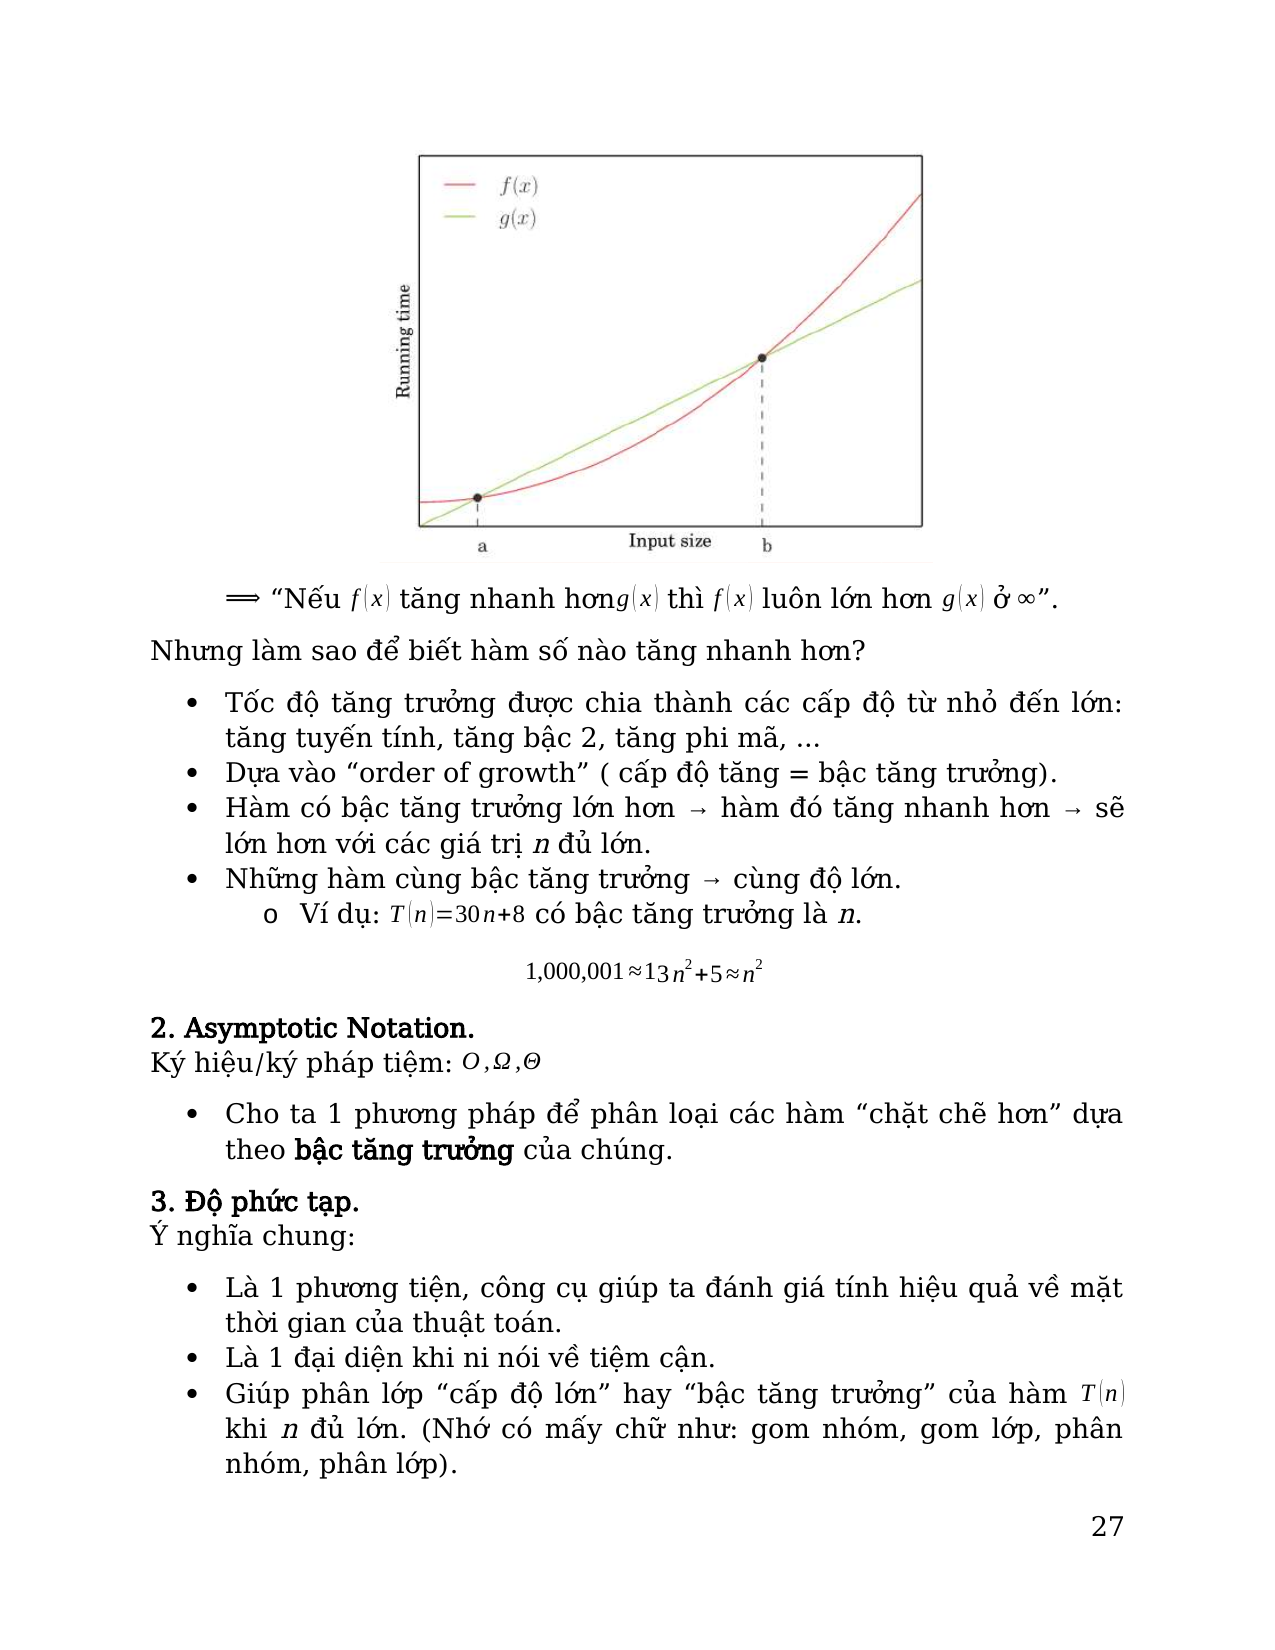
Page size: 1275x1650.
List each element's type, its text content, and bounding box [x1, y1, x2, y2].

list “Nếu tăng nhanh hơn thì luôn lớn hơn ở ”. [225, 582, 1125, 614]
text Ký hiệu/ký pháp tiệm: [150, 1045, 1125, 1078]
picture [379, 150, 933, 563]
list Những hàm cùng bậc tăng trưởng cùng độ lớn. [187, 861, 1125, 894]
subtitle 3. Độ phức tạp. [150, 1184, 1125, 1216]
list Giúp phân lớp “cấp độ lớn” hay “bậc tăng trưởng” của hàm khi n đủ lớn. (Nhớ có mấy chữ như: gom nhóm, gom lớp, phân nhóm, phân lớp). [187, 1376, 1125, 1479]
text Nhưng làm sao để biết hàm số nào tăng nhanh hơn? [150, 634, 1125, 666]
list Là 1 đại diện khi ni nói về tiệm cận. [187, 1341, 1125, 1374]
list Tốc độ tăng trưởng được chia thành các cấp độ từ nhỏ đến lớn: tăng tuyến tính, tăng bậc 2, tăng phi mã, … [187, 685, 1125, 753]
list Dựa vào “order of growth” ( cấp độ tăng = bậc tăng trưởng). [187, 756, 1125, 788]
list Ví dụ: có bậc tăng trưởng là n. [262, 897, 1125, 932]
subtitle 2. Asymptotic Notation. [150, 1010, 1125, 1043]
list Là 1 phương tiện, công cụ giúp ta đánh giá tính hiệu quả về mặt thời gian của thuật toán. [187, 1271, 1125, 1338]
list Cho ta 1 phương pháp để phân loại các hàm “chặt chẽ hơn” dựa theo bậc tăng trưởng của chúng. [187, 1097, 1125, 1165]
list Hàm có bậc tăng trưởng lớn hơn hàm đó tăng nhanh hơn sẽ lớn hơn với các giá trị n đủ lớn. [187, 791, 1125, 859]
text Ý nghĩa chung: [150, 1219, 1125, 1251]
